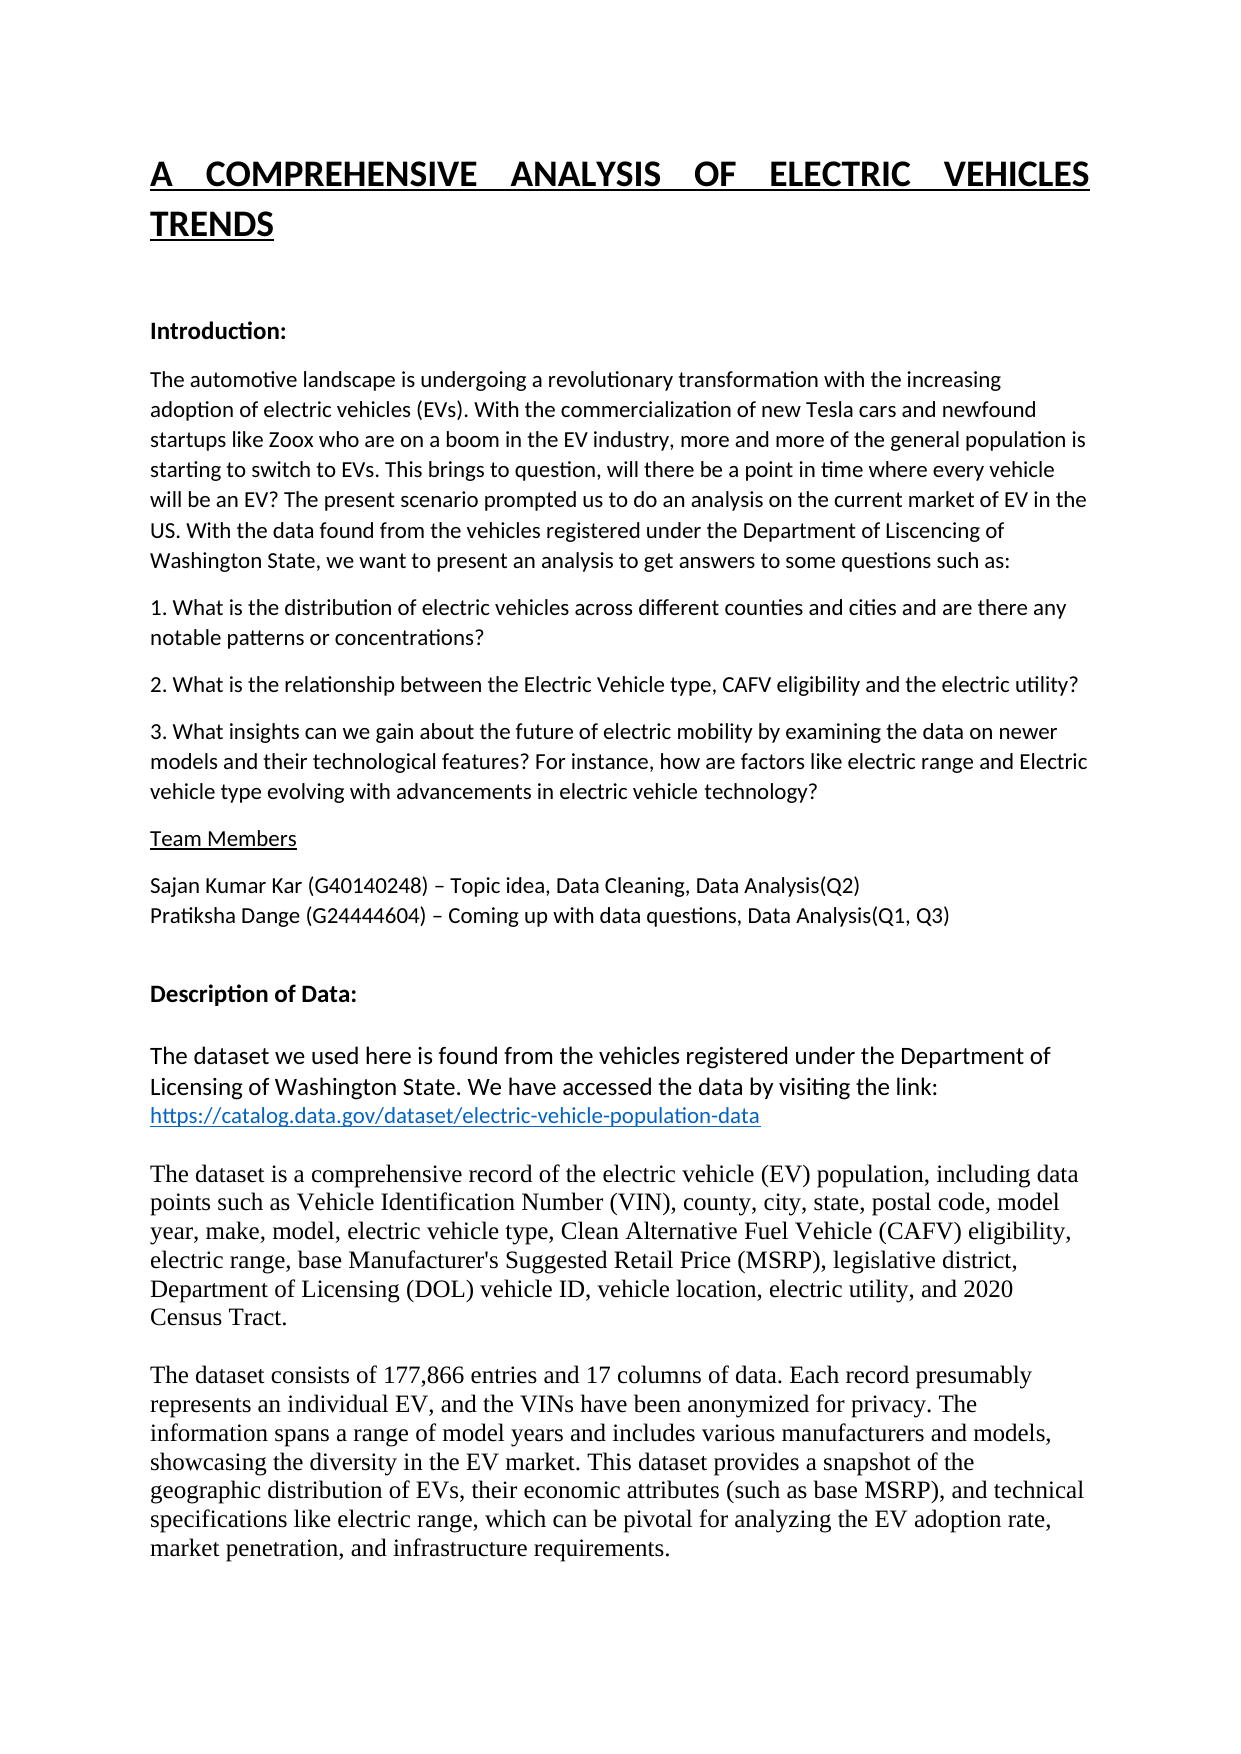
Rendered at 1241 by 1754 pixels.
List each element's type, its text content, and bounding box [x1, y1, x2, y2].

text Sajan Kumar Kar (G40140248) – Topic idea, Data Cleaning, Data Analysis(Q2) [150, 871, 1090, 899]
text Description of Data: [150, 978, 1090, 1009]
text The dataset we used here is found from the vehicles registered under the Department of Licensing of Washington State. We have accessed the data by visiting the link: https://catalog.data.gov/dataset/electric-vehicle-population-data [150, 1040, 1090, 1129]
text Introduction: [150, 315, 1090, 346]
text The automotive landscape is undergoing a revolutionary transformation with the increasing adoption of electric vehicles (EVs). With the commercialization of new Tesla cars and newfound startups like Zoox who are on a boom in the EV industry, more and more of the general population is starting to switch to EVs. This brings to question, will there be a point in time where every vehicle will be an EV? The present scenario prompted us to do an analysis on the current market of EV in the US. With the data found from the vehicles registered under the Department of Liscencing of Washington State, we want to present an analysis to get answers to some questions such as: [150, 365, 1090, 574]
text A COMPREHENSIVE ANALYSIS OF ELECTRIC VEHICLES TRENDS [150, 150, 1090, 189]
text A COMPREHENSIVE ANALYSIS OF ELECTRIC VEHICLES TRENDS [150, 191, 1090, 245]
text The dataset is a comprehensive record of the electric vehicle (EV) population, including data points such as Vehicle Identification Number (VIN), county, city, state, postal code, model year, make, model, electric vehicle type, Clean Alternative Fuel Vehicle (CAFV) eligibility, electric range, base Manufacturer's Suggested Retail Price (MSRP), legislative district, Department of Licensing (DOL) vehicle ID, vehicle location, electric utility, and 2020 Census Tract. [150, 1159, 1090, 1331]
text The dataset consists of 177,866 entries and 17 columns of data. Each record presumably represents an individual EV, and the VINs have been anonymized for privacy. The information spans a range of model years and includes various manufacturers and models, showcasing the diversity in the EV market. This dataset provides a snapshot of the geographic distribution of EVs, their economic attributes (such as base MSRP), and technical specifications like electric range, which can be pivotal for analyzing the EV adoption rate, market penetration, and infrastructure requirements. [150, 1360, 1090, 1562]
text Pratiksha Dange (G24444604) – Coming up with data questions, Data Analysis(Q1, Q3) [150, 901, 1090, 929]
text 1. What is the distribution of electric vehicles across different counties and cities and are there any notable patterns or concentrations? [150, 593, 1090, 651]
text Team Members [150, 824, 1090, 852]
text 2. What is the relationship between the Electric Vehicle type, CAFV eligibility and the electric utility? [150, 670, 1090, 698]
text 3. What insights can we gain about the future of electric mobility by examining the data on newer models and their technological features? For instance, how are factors like electric range and Electric vehicle type evolving with advancements in electric vehicle technology? [150, 717, 1090, 805]
